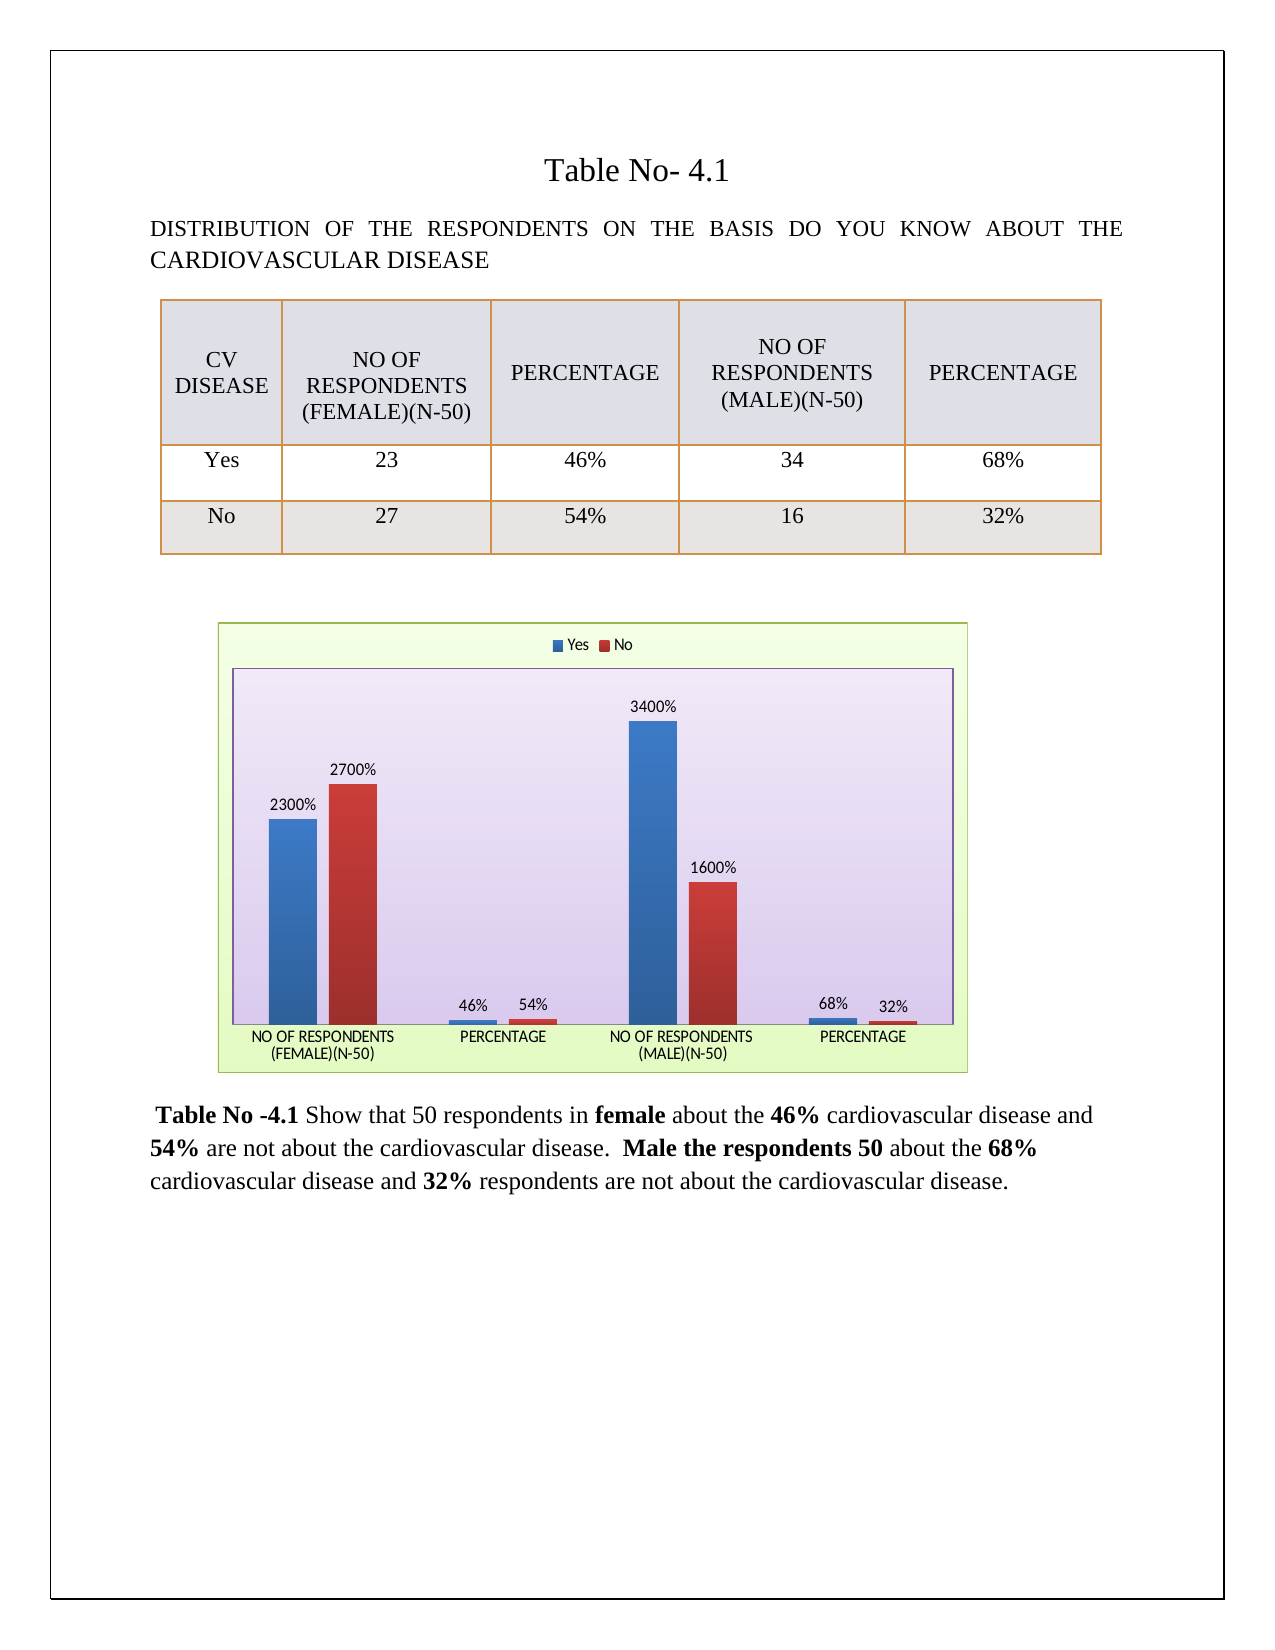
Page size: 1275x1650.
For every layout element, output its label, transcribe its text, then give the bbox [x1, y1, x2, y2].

table_header PERCENTAGE [492, 301, 678, 444]
table_cell 46% [492, 446, 678, 500]
table_cell 32% [906, 502, 1100, 553]
table_header NO OF RESPONDENTS (FEMALE)(N-50) [283, 301, 490, 444]
table_header PERCENTAGE [906, 301, 1100, 444]
table_header NO OF RESPONDENTS (MALE)(N-50) [680, 301, 904, 444]
table_cell Yes [162, 446, 281, 500]
table_cell 23 [283, 446, 490, 500]
table_cell 27 [283, 502, 490, 553]
table_cell 16 [680, 502, 904, 553]
text DISTRIBUTION OF THE RESPONDENTS ON THE BASIS DO YOU KNOW ABOUT THE CARDIOVASCULAR DISEASE [150, 215, 1124, 274]
table_header CV DISEASE [162, 301, 281, 444]
table_cell 68% [906, 446, 1100, 500]
table_cell No [162, 502, 281, 553]
text Table No -4.1 Show that 50 respondents in female about the 46% cardiovascular disease and 54% are not about the cardiovascular disease. Male the respondents 50 about the 68% cardiovascular disease and 32% respondents are not about the cardiovascular disease. [150, 1100, 1124, 1194]
table_cell 34 [680, 446, 904, 500]
table_cell 54% [492, 502, 678, 553]
text Table No- 4.1 [150, 150, 1124, 188]
